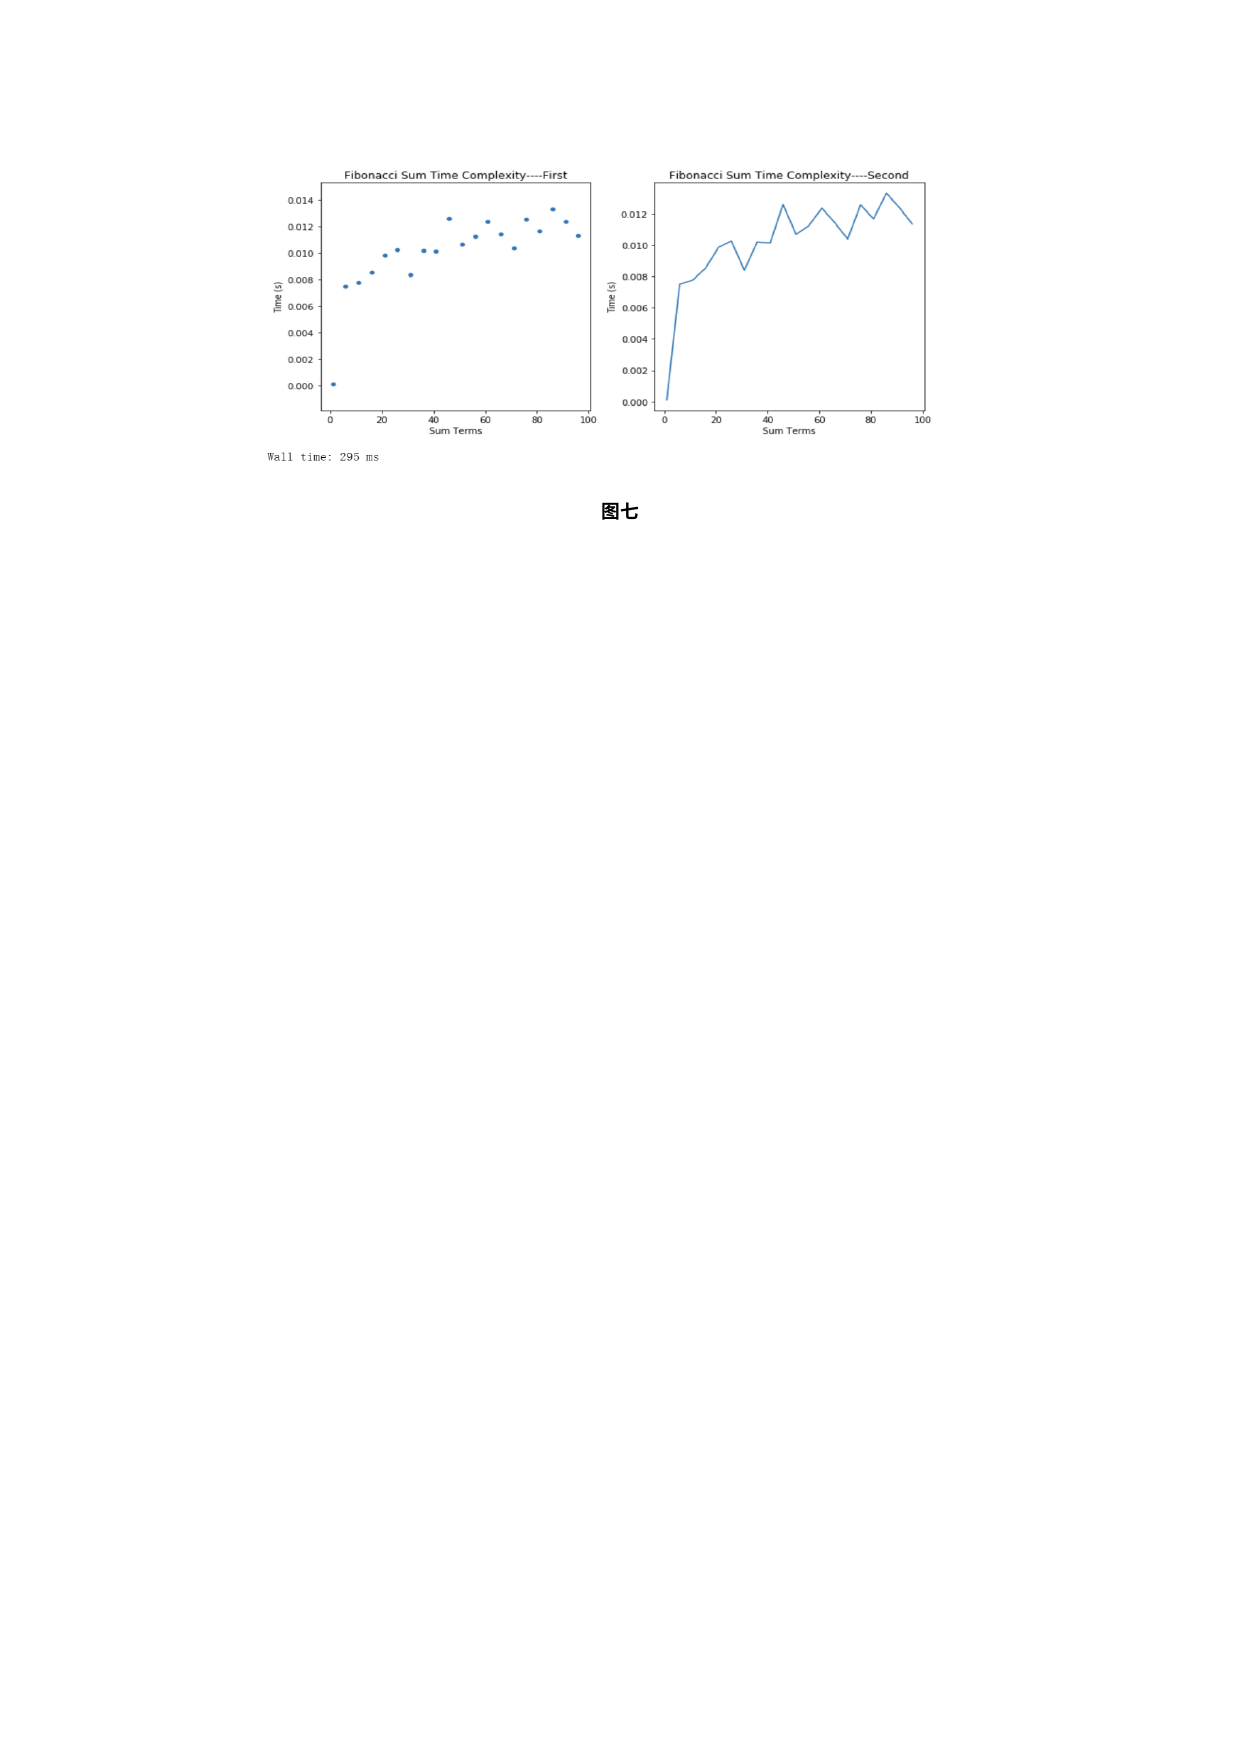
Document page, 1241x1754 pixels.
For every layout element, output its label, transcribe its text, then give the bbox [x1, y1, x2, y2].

picture [187, 162, 1053, 470]
text 图七 [187, 494, 1053, 527]
